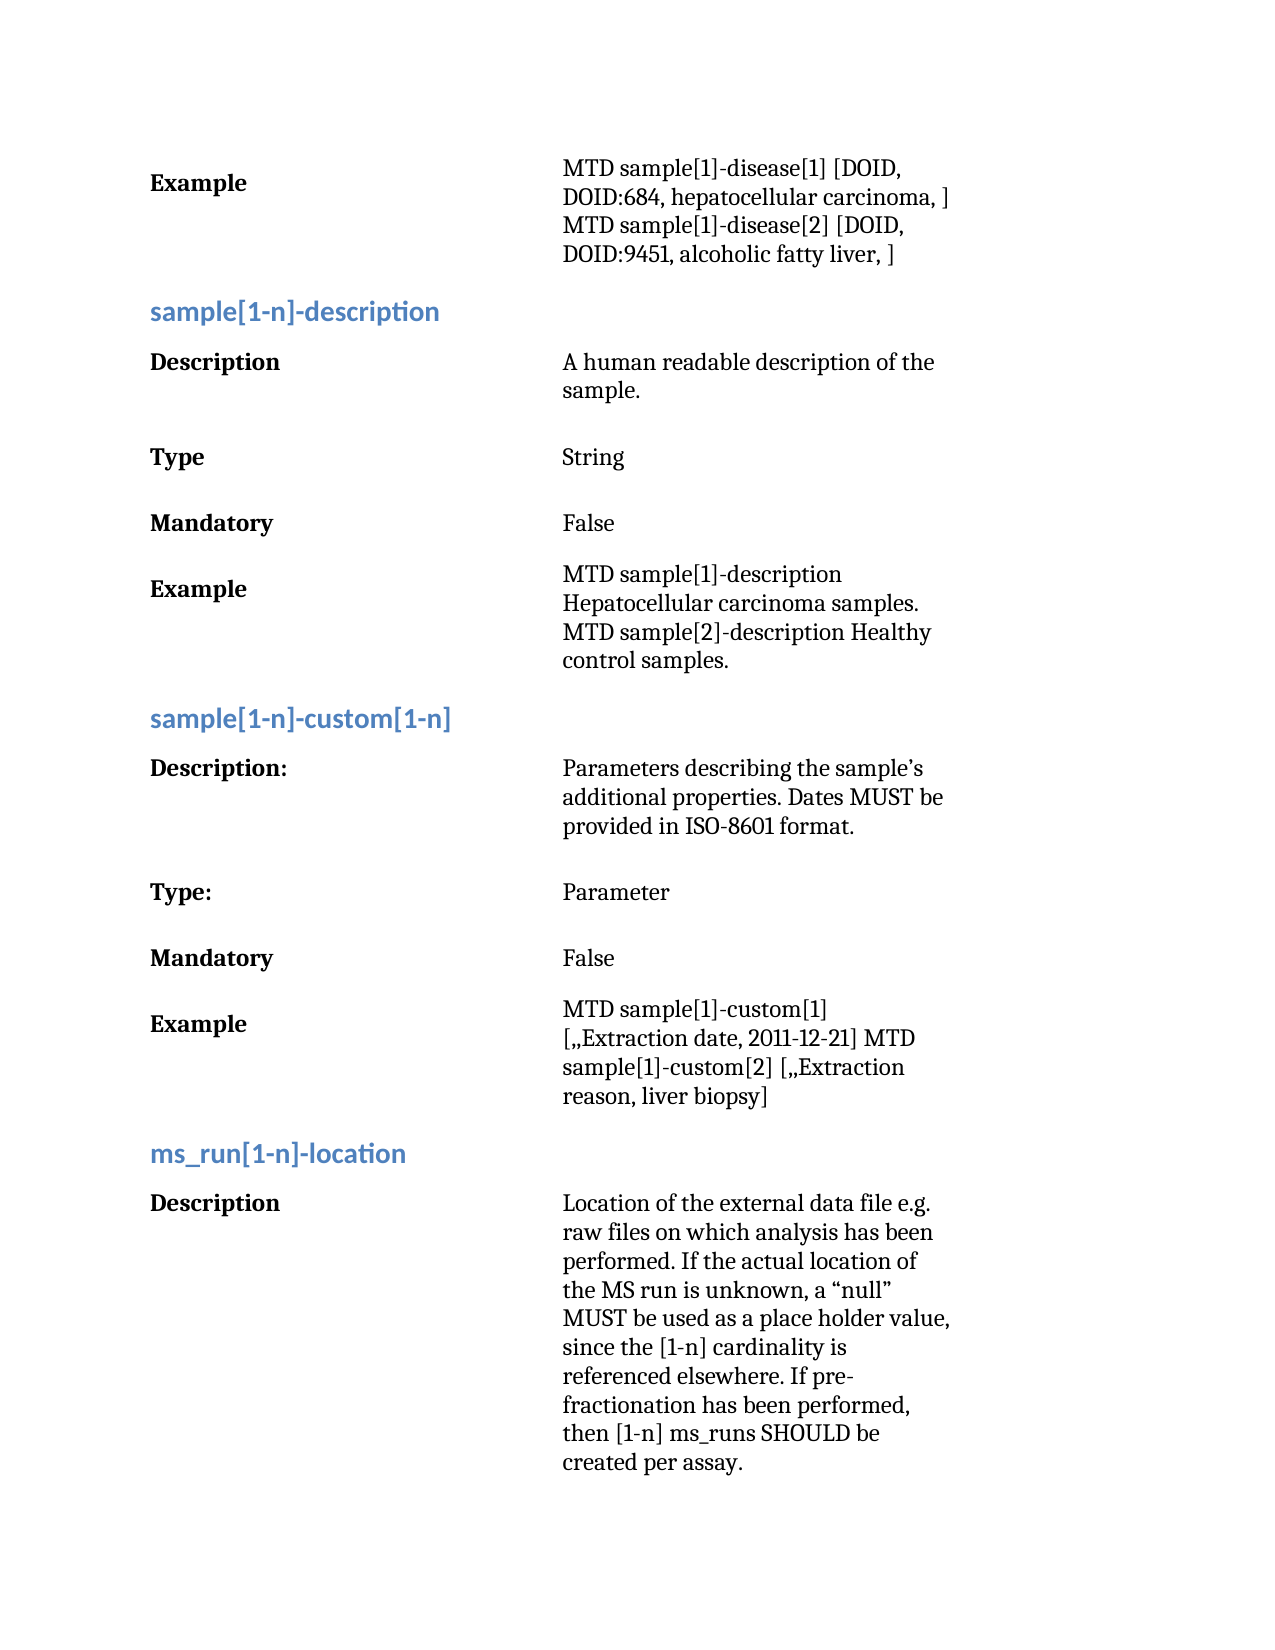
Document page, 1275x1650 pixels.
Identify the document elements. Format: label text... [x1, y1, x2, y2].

table_cell MTD sample[1]-custom[1] [,,Extraction date, 2011-12-21] MTD sample[1]-custom[2] [,,Extraction reason, liver biopsy] [551, 992, 964, 1114]
table_cell MTD sample[1]-disease[1] [DOID, DOID:684, hepatocellular carcinoma, ] MTD sample[1]-disease[2] [DOID, DOID:9451, alcoholic fatty liver, ] [551, 150, 964, 272]
table_header A human readable description of the sample. [551, 329, 964, 424]
table_cell Type [139, 424, 551, 490]
table_header Parameters describing the sample’s additional properties. Dates MUST be provided in ISO-8601 format. [551, 735, 964, 859]
table_header Description [139, 329, 551, 424]
table_cell String [551, 424, 964, 490]
subtitle sample[1-n]-description [150, 293, 1125, 329]
table_header Description: [139, 735, 551, 859]
table_cell Parameter [551, 859, 964, 925]
table_cell MTD sample[1]-description Hepatocellular carcinoma samples. MTD sample[2]-description Healthy control samples. [551, 556, 964, 679]
table_cell Type: [139, 859, 551, 925]
table_cell Example [139, 992, 551, 1114]
table_cell Example [139, 556, 551, 679]
table_cell Example [139, 150, 551, 272]
table_cell False [551, 925, 964, 992]
table_cell Mandatory [139, 490, 551, 556]
table_header Description [139, 1171, 551, 1496]
table_cell Mandatory [139, 925, 551, 992]
subtitle sample[1-n]-custom[1-n] [150, 700, 1125, 735]
table_cell False [551, 490, 964, 556]
subtitle ms_run[1-n]-location [150, 1135, 1125, 1171]
